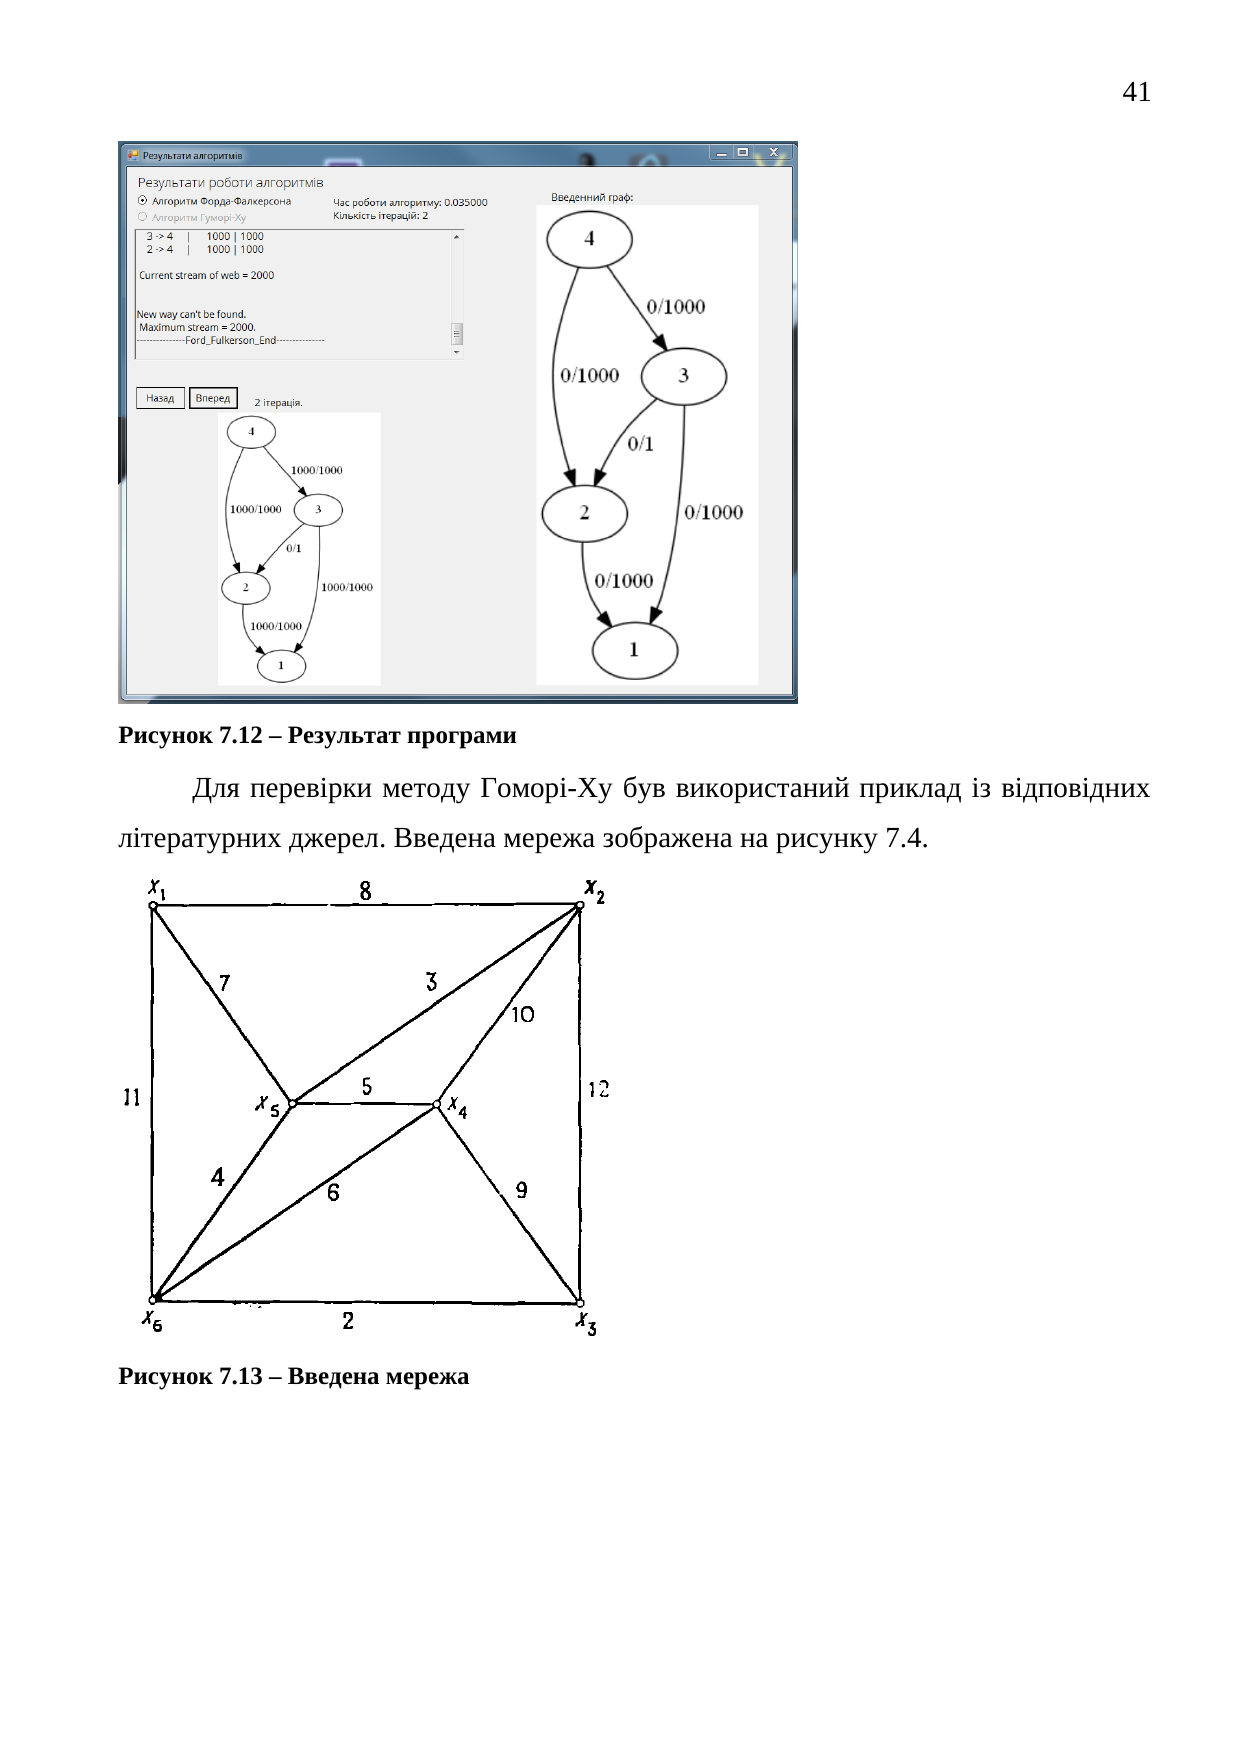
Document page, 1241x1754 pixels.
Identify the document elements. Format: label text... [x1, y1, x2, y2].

picture [118, 141, 798, 704]
picture [118, 870, 617, 1344]
text Для перевірки методу Гоморі-Ху був використаний приклад із відповідних літературних джерел. Введена мережа зображена на рисунку 7.4. [118, 770, 1152, 854]
